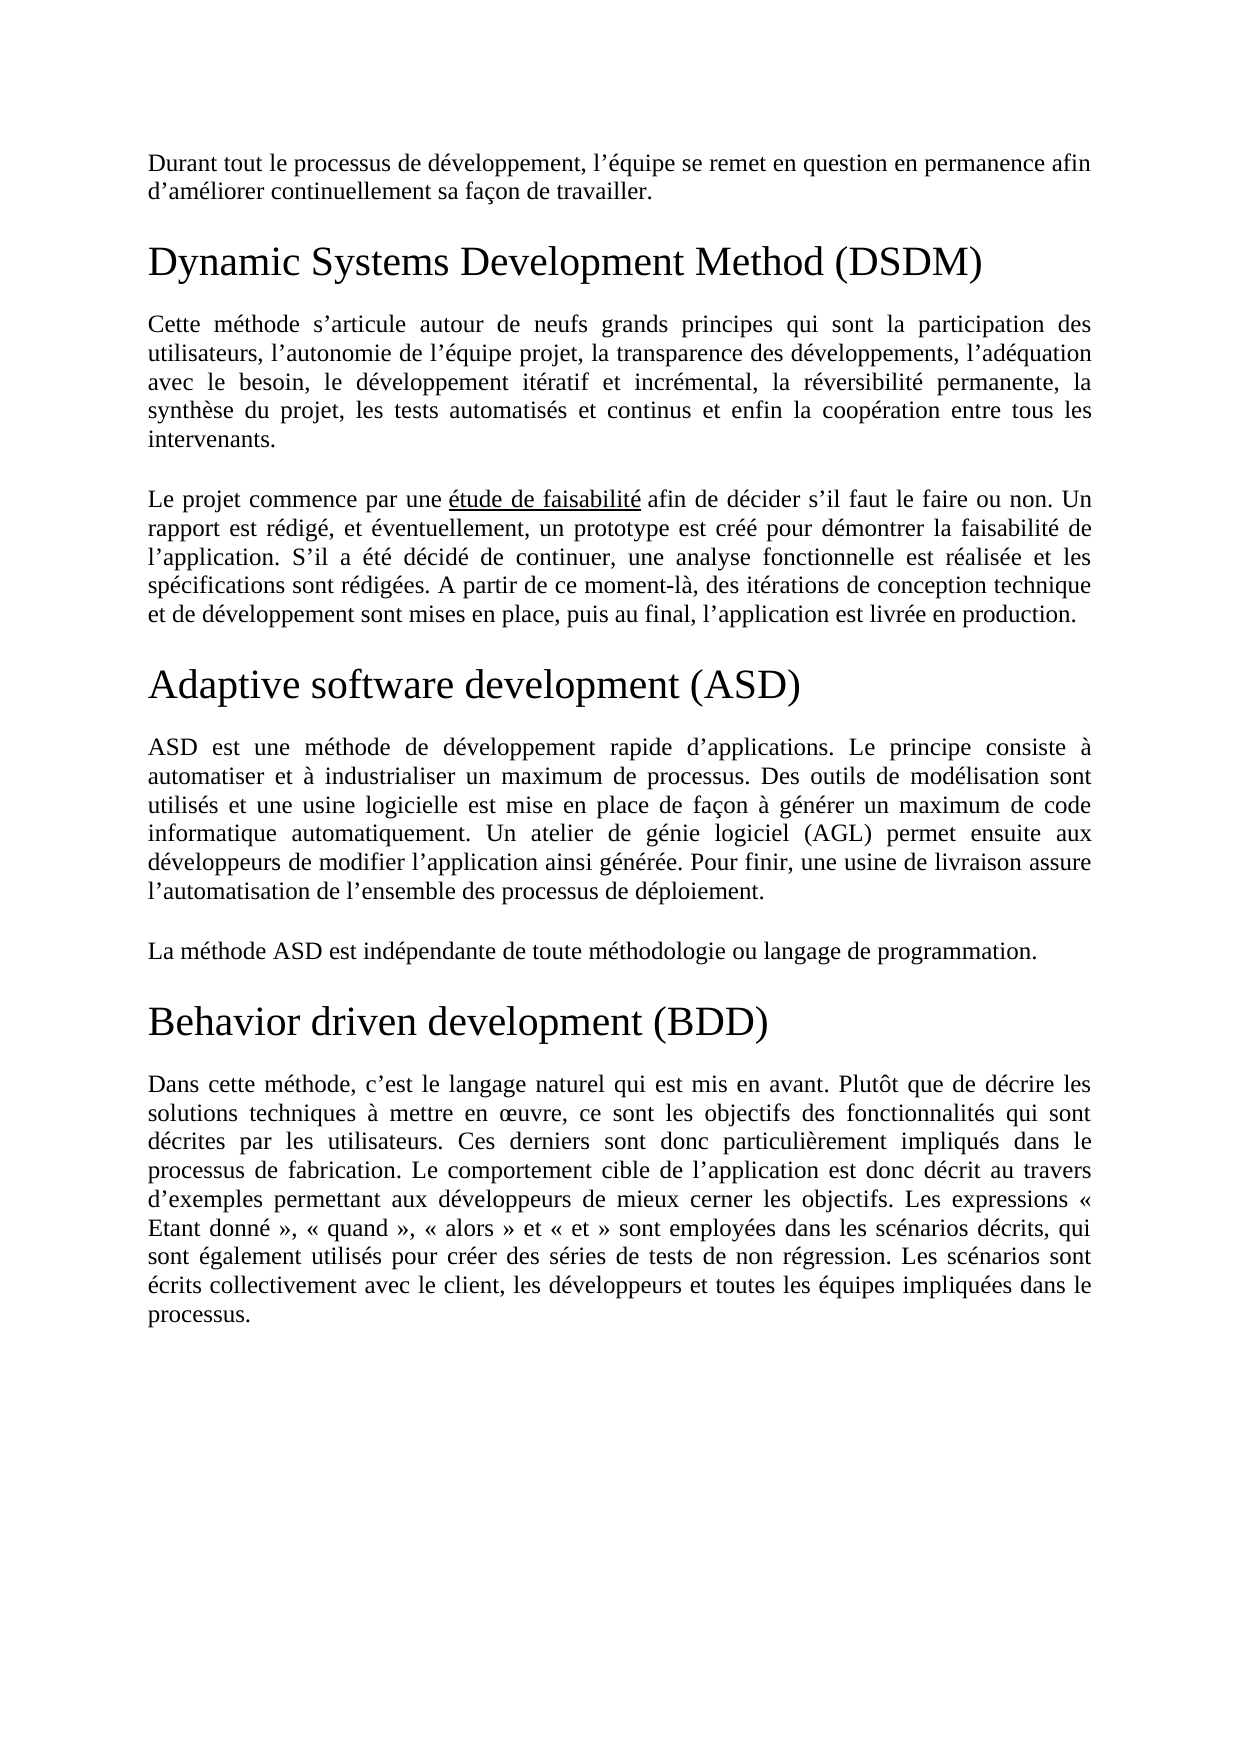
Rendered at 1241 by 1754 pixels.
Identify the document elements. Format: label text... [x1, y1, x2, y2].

text Le projet commence par une étude de faisabilité afin de décider s’il faut le faire ou non. Un rapport est rédigé, et éventuellement, un prototype est créé pour démontrer la faisabilité de l’application. S’il a été décidé de continuer, une analyse fonctionnelle est réalisée et les spécifications sont rédigées. A partir de ce moment-là, des itérations de conception technique et de développement sont mises en place, puis au final, l’application est livrée en production. [148, 484, 1093, 628]
text Behavior driven development (BDD) [148, 996, 1093, 1044]
text Adaptive software development (ASD) [148, 659, 1093, 707]
text Cette méthode s’articule autour de neufs grands principes qui sont la participation des utilisateurs, l’autonomie de l’équipe projet, la transparence des développements, l’adéquation avec le besoin, le développement itératif et incrémental, la réversibilité permanente, la synthèse du projet, les tests automatisés et continus et enfin la coopération entre tous les intervenants. [148, 309, 1093, 453]
text Durant tout le processus de développement, l’équipe se remet en question en permanence afin d’améliorer continuellement sa façon de travailler. [148, 148, 1093, 205]
text La méthode ASD est indépendante de toute méthodologie ou langage de programmation. [148, 936, 1093, 965]
text Dynamic Systems Development Method (DSDM) [148, 236, 1093, 284]
text ASD est une méthode de développement rapide d’applications. Le principe consiste à automatiser et à industrialiser un maximum de processus. Des outils de modélisation sont utilisés et une usine logicielle est mise en place de façon à générer un maximum de code informatique automatiquement. Un atelier de génie logiciel (AGL) permet ensuite aux développeurs de modifier l’application ainsi générée. Pour finir, une usine de livraison assure l’automatisation de l’ensemble des processus de déploiement. [148, 732, 1093, 905]
text Dans cette méthode, c’est le langage naturel qui est mis en avant. Plutôt que de décrire les solutions techniques à mettre en œuvre, ce sont les objectifs des fonctionnalités qui sont décrites par les utilisateurs. Ces derniers sont donc particulièrement impliqués dans le processus de fabrication. Le comportement cible de l’application est donc décrit au travers d’exemples permettant aux développeurs de mieux cerner les objectifs. Les expressions « Etant donné », « quand », « alors » et « et » sont employées dans les scénarios décrits, qui sont également utilisés pour créer des séries de tests de non régression. Les scénarios sont écrits collectivement avec le client, les développeurs et toutes les équipes impliquées dans le processus. [148, 1069, 1093, 1328]
